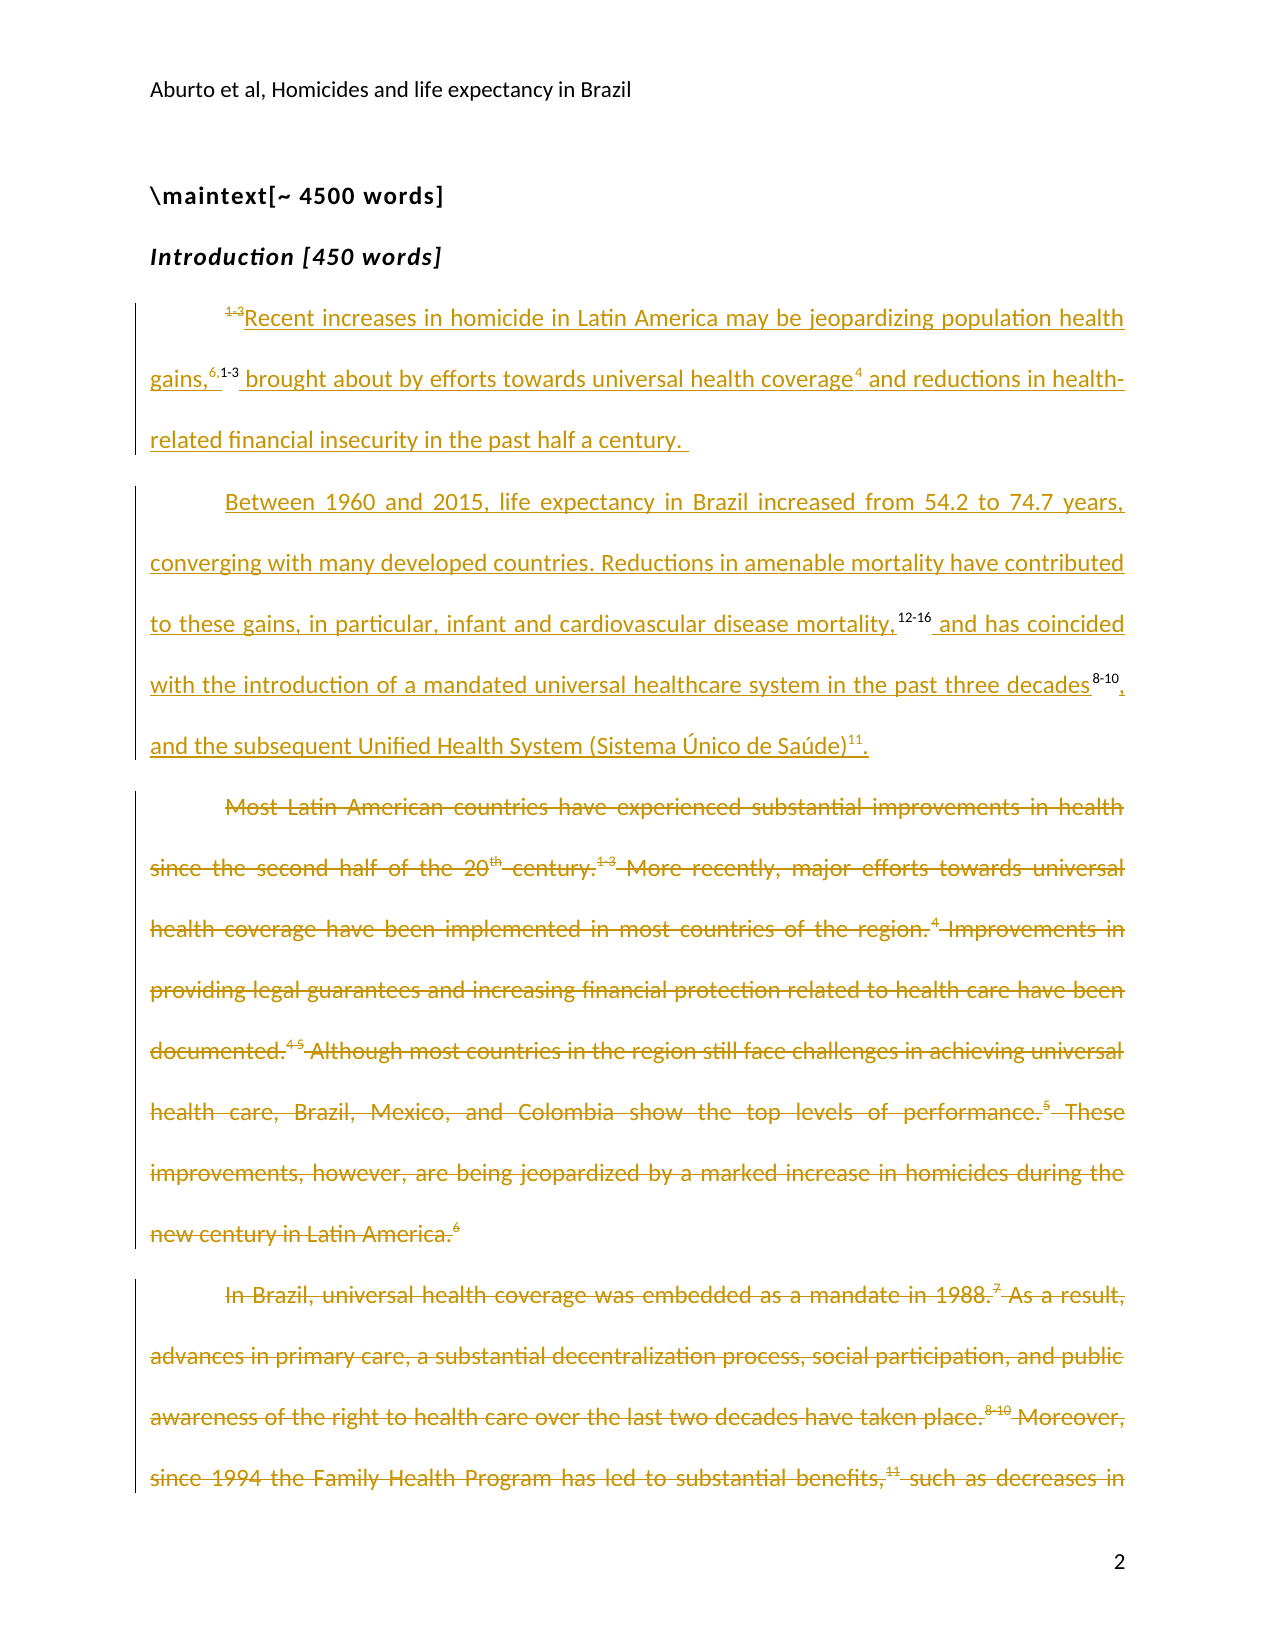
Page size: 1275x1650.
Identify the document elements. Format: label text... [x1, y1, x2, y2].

subtitle Introduction [450 words] [150, 242, 1125, 272]
text ADDIN EN.CITE <EndNote><Cite><DisplayText>1-3</DisplayText><record></record></Cite></EndNote>1-3 [150, 303, 1125, 455]
subtitle \maintext[~ 4500 words] [150, 181, 1125, 211]
text ADDIN EN.CITE <EndNote><Cite><DisplayText>12-16</DisplayText><record></record></Cite></EndNote>12-16 ADDIN EN.CITE <EndNote><Cite><DisplayText>8-10</DisplayText><record></record></Cite></EndNote>8-10 [150, 574, 1125, 760]
text ADDIN EN.CITE <EndNote><Cite><DisplayText>12-16</DisplayText><record></record></Cite></EndNote>12-16 ADDIN EN.CITE <EndNote><Cite><DisplayText>8-10</DisplayText><record></record></Cite></EndNote>8-10 [150, 486, 1125, 573]
